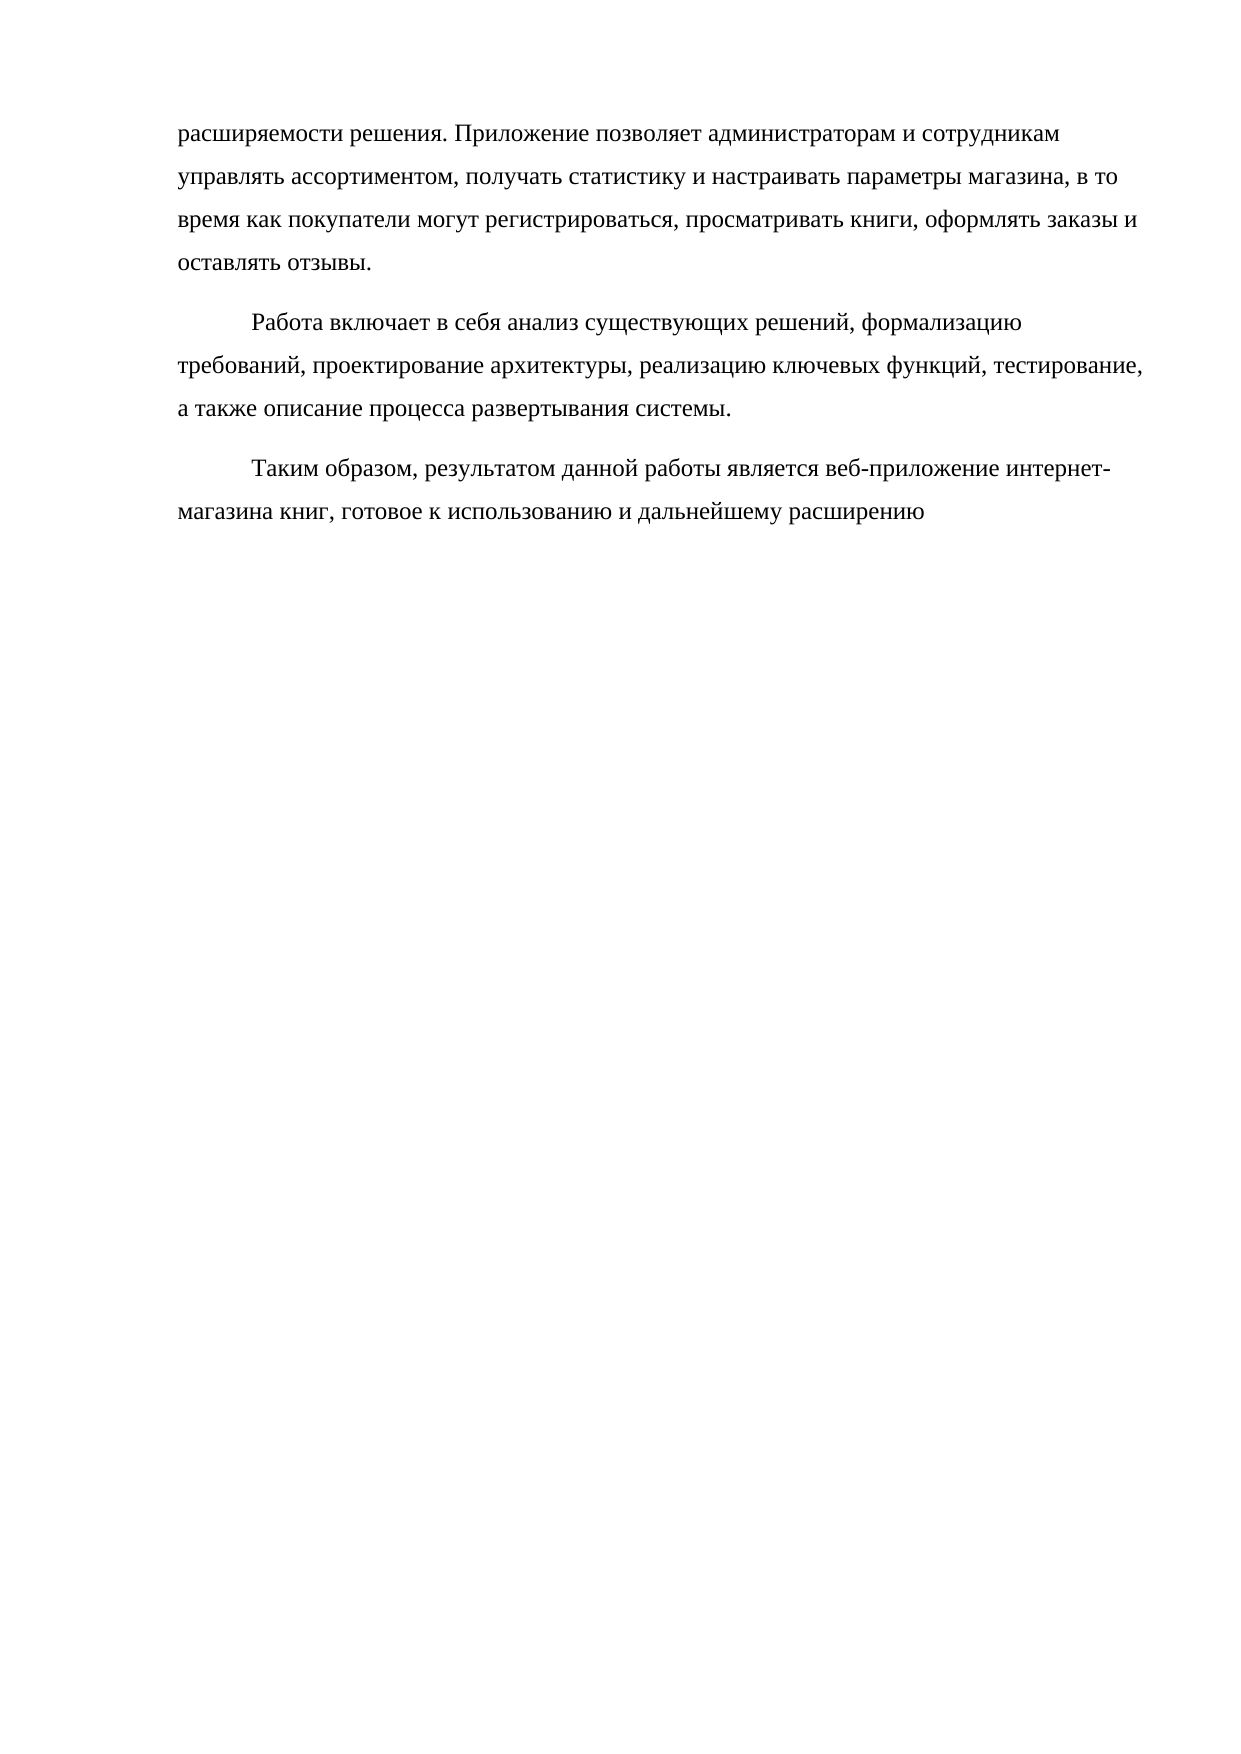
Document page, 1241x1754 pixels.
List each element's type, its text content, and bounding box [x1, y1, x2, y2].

text Работа включает в себя анализ существующих решений, формализацию требований, проектирование архитектуры, реализацию ключевых функций, тестирование, а также описание процесса развертывания системы. [177, 307, 1152, 422]
text Таким образом, результатом данной работы является веб-приложение интернет-магазина книг, готовое к использованию и дальнейшему расширению [177, 453, 1152, 525]
